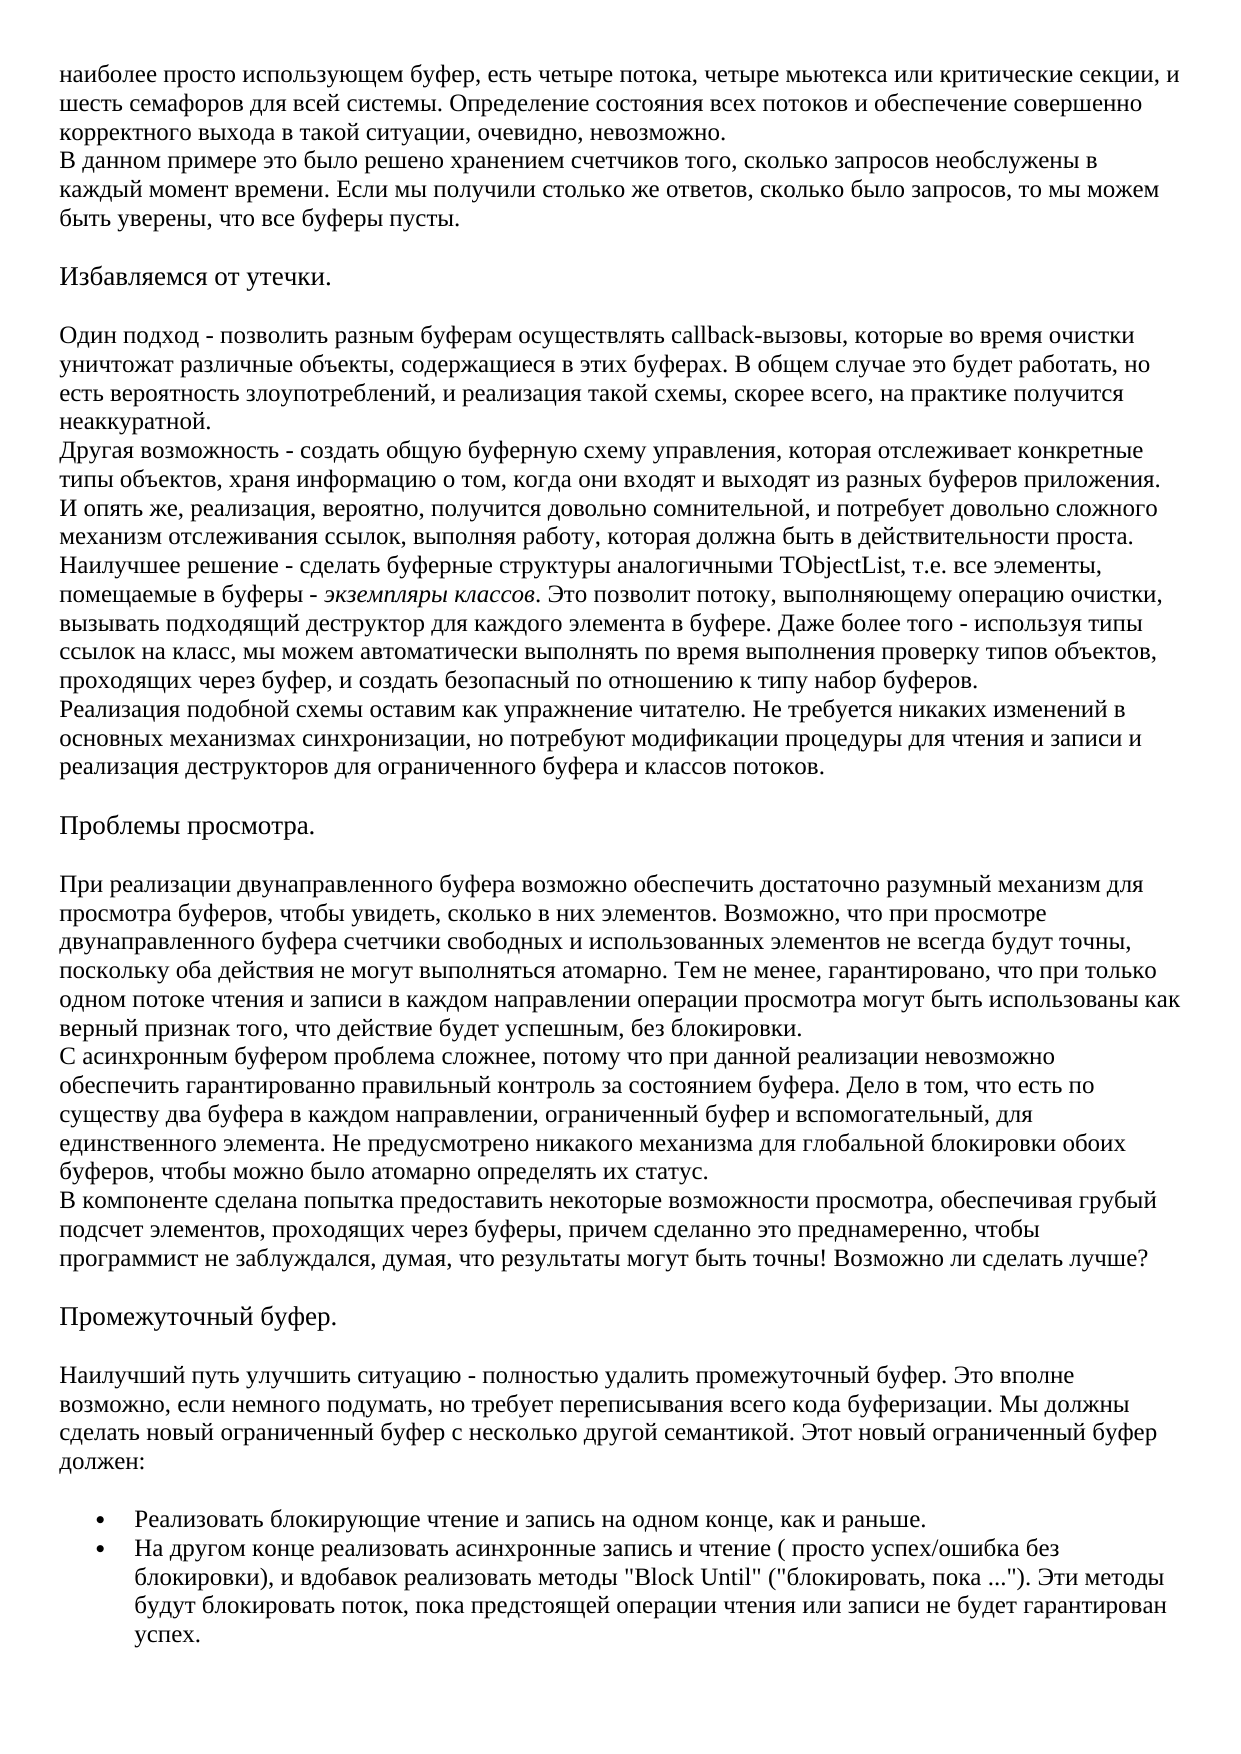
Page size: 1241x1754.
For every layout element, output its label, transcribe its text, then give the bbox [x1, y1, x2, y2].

list На другом конце реализовать асинхронные запись и чтение ( просто успех/ошибка без блокировки), и вдобавок реализовать методы "Block Until" ("блокировать, пока ..."). Эти методы будут блокировать поток, пока предстоящей операции чтения или записи не будет гарантирован успех. [97, 1533, 1181, 1648]
list Реализовать блокирующие чтение и запись на одном конце, как и раньше. [97, 1504, 1181, 1533]
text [59, 59, 1181, 1475]
